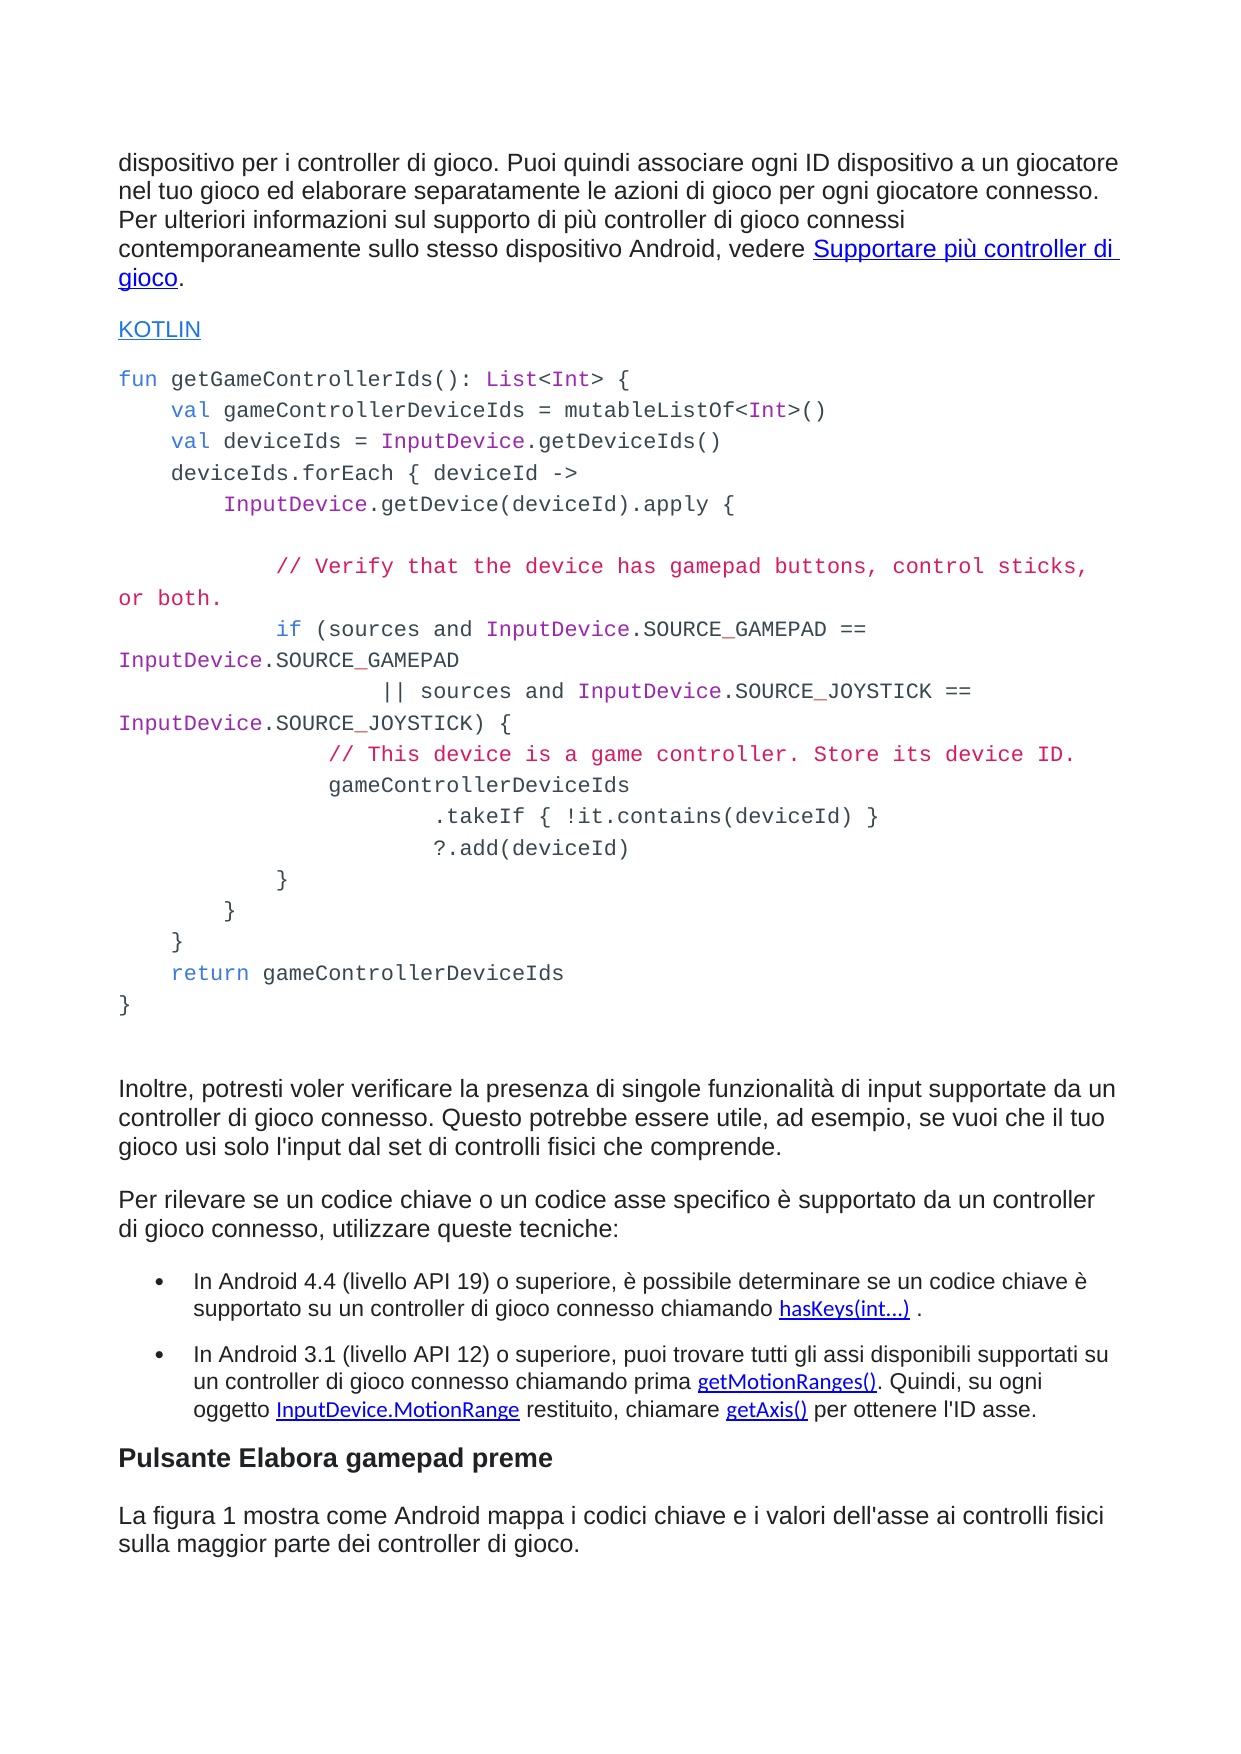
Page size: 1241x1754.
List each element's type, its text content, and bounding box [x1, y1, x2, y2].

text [118, 148, 1122, 291]
subtitle Pulsante Elabora gamepad preme [118, 1442, 1184, 1473]
text fun getGameControllerIds(): List<Int> { val gameControllerDeviceIds = mutableListOf<Int>() val deviceIds = InputDevice.getDeviceIds() deviceIds.forEach { deviceId -> InputDevice.getDevice(deviceId).apply { // Verify that the device has gamepad buttons, control sticks, or both. if (sources and InputDevice.SOURCE_GAMEPAD == InputDevice.SOURCE_GAMEPAD || sources and InputDevice.SOURCE_JOYSTICK == InputDevice.SOURCE_JOYSTICK) { // This device is a game controller. Store its device ID. gameControllerDeviceIds .takeIf { !it.contains(deviceId) } ?.add(deviceId) } } } return gameControllerDeviceIds } [118, 361, 1122, 1049]
list In Android 4.4 (livello API 19) o superiore, è possibile determinare se un codice chiave è supportato su un controller di gioco connesso chiamando hasKeys(int...) . [156, 1268, 1122, 1322]
list In Android 3.1 (livello API 12) o superiore, puoi trovare tutti gli assi disponibili supportati su un controller di gioco connesso chiamando prima getMotionRanges(). Quindi, su ogni oggetto InputDevice.MotionRange restituito, chiamare getAxis() per ottenere l'ID asse. [156, 1341, 1122, 1423]
text Per rilevare se un codice chiave o un codice asse specifico è supportato da un controller di gioco connesso, utilizzare queste tecniche: [118, 1185, 1122, 1243]
text La figura 1 mostra come Android mappa i codici chiave e i valori dell'asse ai controlli fisici sulla maggior parte dei controller di gioco. [118, 1501, 1122, 1558]
text Inoltre, potresti voler verificare la presenza di singole funzionalità di input supportate da un controller di gioco connesso. Questo potrebbe essere utile, ad esempio, se vuoi che il tuo gioco usi solo l'input dal set di controlli fisici che comprende. [118, 1074, 1122, 1160]
text KOTLIN [118, 316, 1122, 343]
